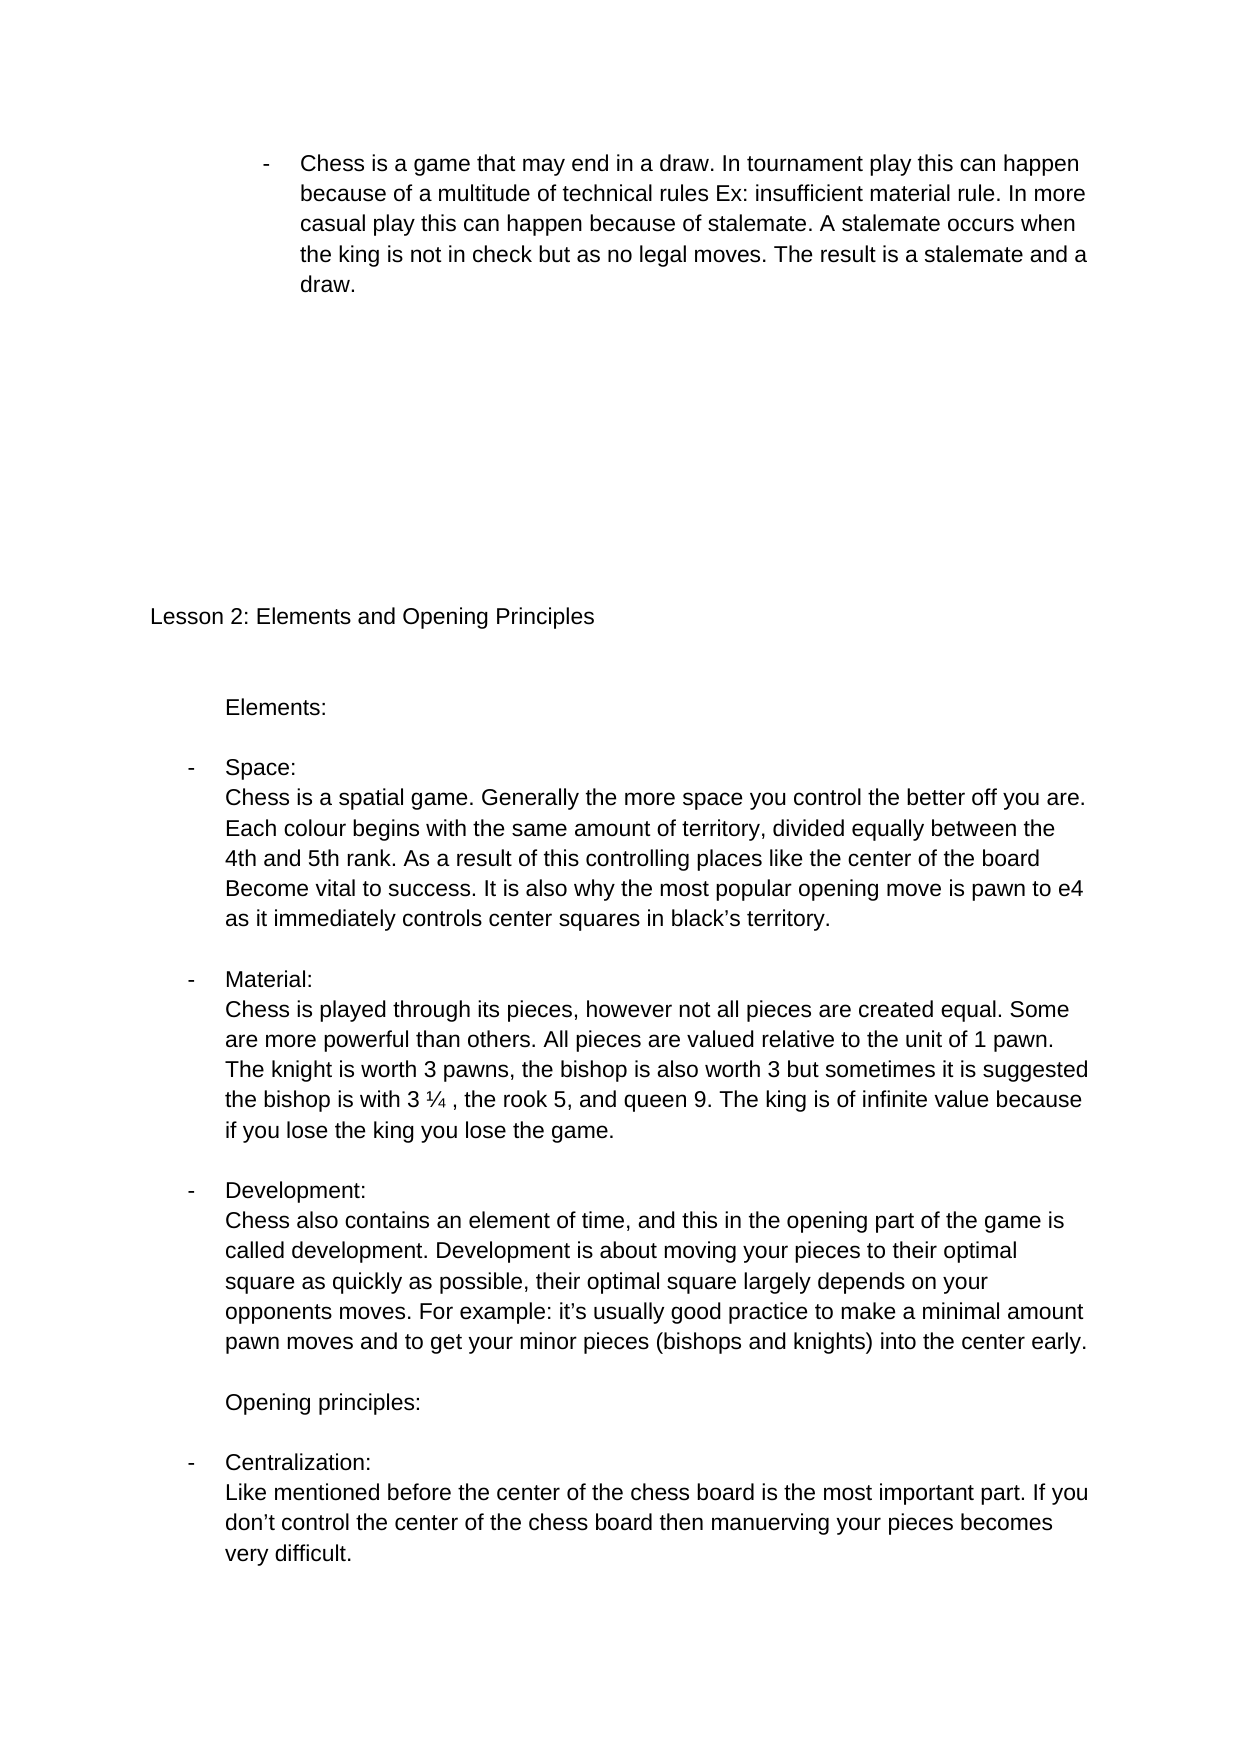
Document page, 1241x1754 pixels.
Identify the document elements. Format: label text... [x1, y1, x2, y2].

text Chess is a spatial game. Generally the more space you control the better off you are. Each colour begins with the same amount of territory, divided equally between the 4th and 5th rank. As a result of this controlling places like the center of the board [150, 784, 1090, 871]
text Chess is played through its pieces, however not all pieces are created equal. Some are more powerful than others. All pieces are valued relative to the unit of 1 pawn. The knight is worth 3 pawns, the bishop is also worth 3 but sometimes it is suggested the bishop is with 3 ¼ , the rook 5, and queen 9. The king is of infinite value because if you lose the king you lose the game. [225, 996, 1090, 1143]
list Development: [187, 1177, 1090, 1203]
list Space: [187, 754, 1090, 781]
list Centralization: [187, 1449, 1090, 1475]
text Lesson 2: Elements and Opening Principles [150, 603, 1090, 629]
text Opening principles: [150, 1388, 1090, 1415]
text Elements: [150, 694, 1090, 720]
text Chess also contains an element of time, and this in the opening part of the game is called development. Development is about moving your pieces to their optimal square as quickly as possible, their optimal square largely depends on your opponents moves. For example: it’s usually good practice to make a minimal amount pawn moves and to get your minor pieces (bishops and knights) into the center early. [150, 1207, 1090, 1354]
text as it immediately controls center squares in black’s territory. [150, 905, 1090, 932]
text Like mentioned before the center of the chess board is the most important part. If you don’t control the center of the chess board then manuerving your pieces becomes very difficult. [150, 1479, 1090, 1566]
text Become vital to success. It is also why the most popular opening move is pawn to e4 [150, 875, 1090, 901]
list Chess is a game that may end in a draw. In tournament play this can happen because of a multitude of technical rules Ex: insufficient material rule. In more casual play this can happen because of stalemate. A stalemate occurs when the king is not in check but as no legal moves. The result is a stalemate and a draw. [262, 150, 1090, 297]
list Material: [187, 966, 1090, 992]
